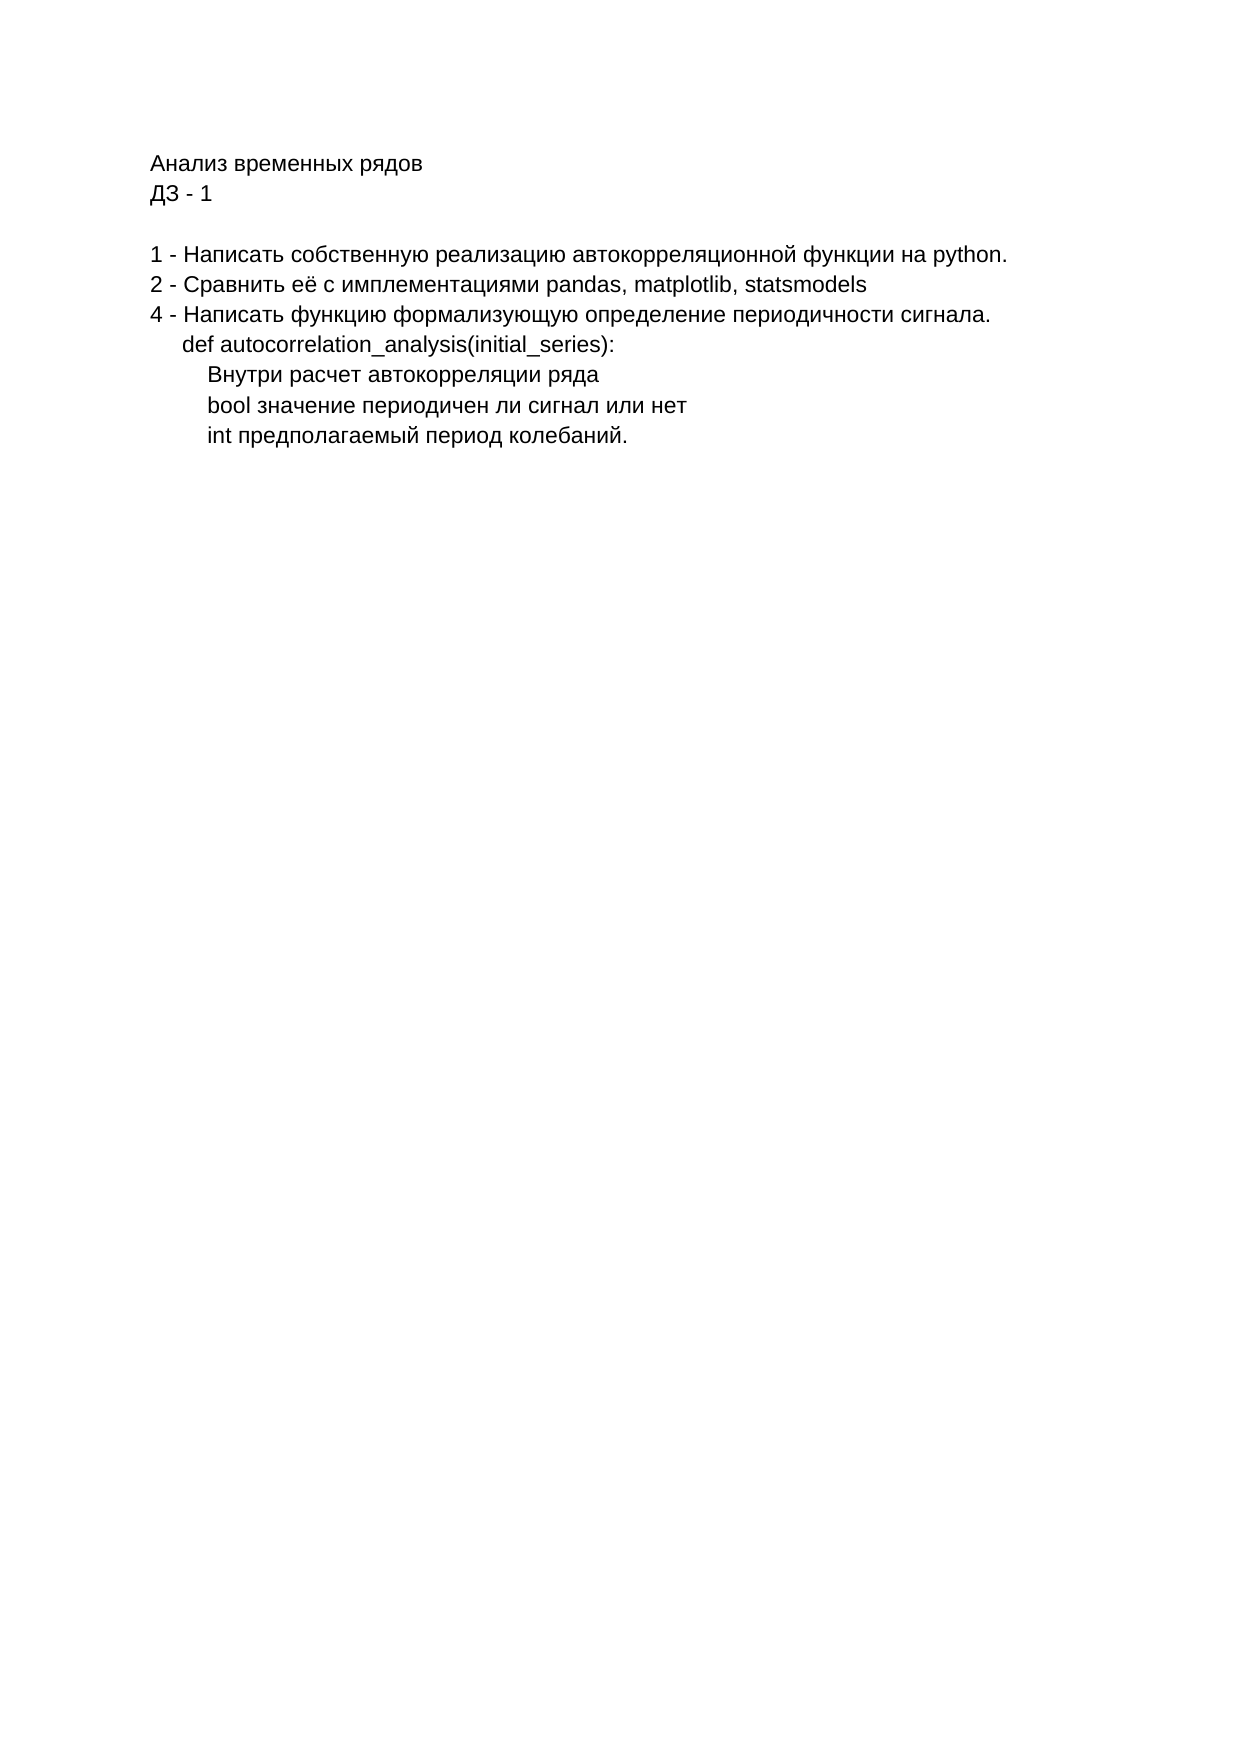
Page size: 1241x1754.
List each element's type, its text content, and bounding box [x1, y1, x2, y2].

text 2 - Сравнить её с имплементациями pandas, matplotlib, statsmodels [150, 271, 1090, 297]
text 4 - Написать функцию формализующую определение периодичности сигнала. def autocorrelation_analysis(initial_series): [150, 301, 1090, 358]
text Внутри расчет автокорреляции ряда bool значение периодичен ли сигнал или нет int предполагаемый период колебаний. [150, 361, 1090, 448]
text Анализ временных рядов ДЗ - 1 1 - Написать собственную реализацию автокорреляционной функции на python. [150, 150, 1090, 267]
